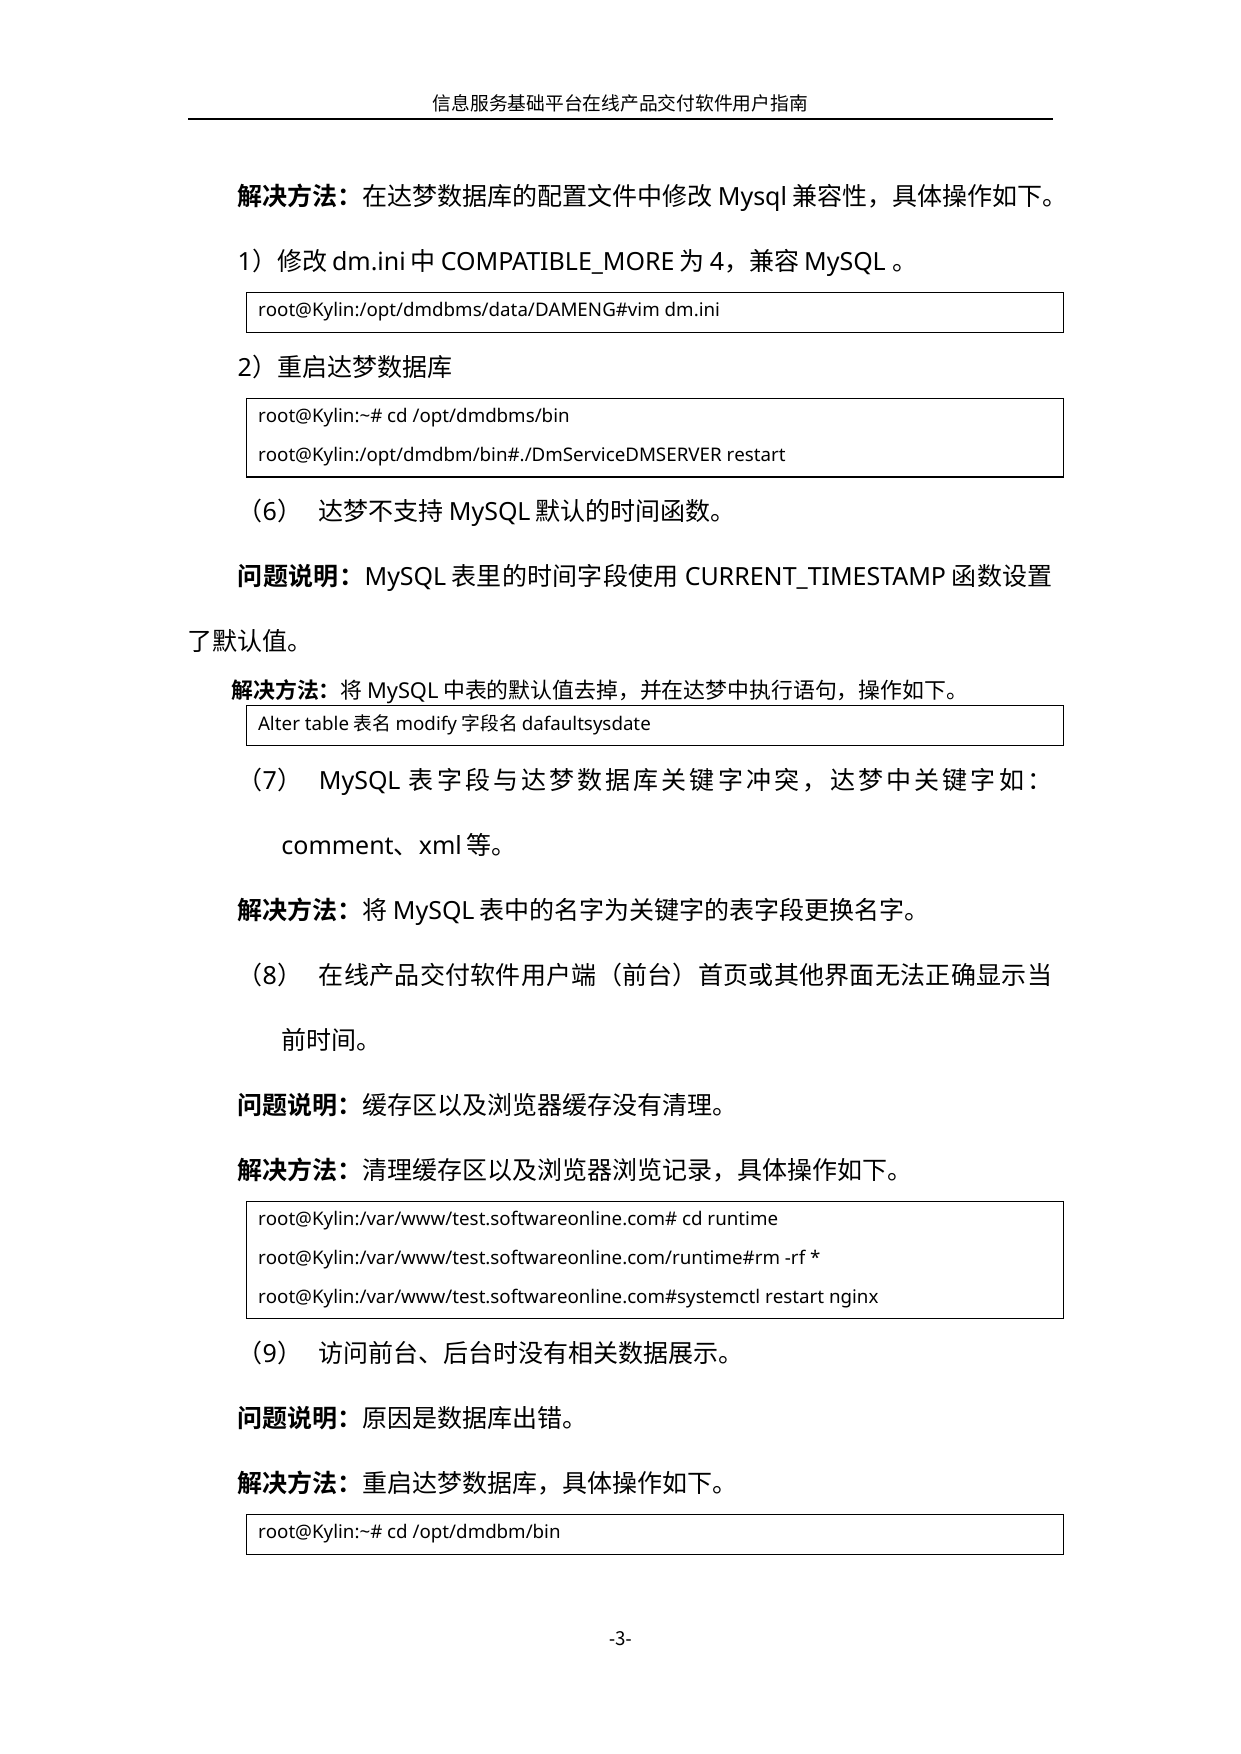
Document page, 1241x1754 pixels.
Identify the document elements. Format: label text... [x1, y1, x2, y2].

text 问题说明：MySQL表里的时间字段使用CURRENT_TIMESTAMP函数设置了默认值。 [187, 542, 1053, 672]
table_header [247, 1515, 1063, 1554]
text 2）重启达梦数据库 [187, 333, 1053, 398]
text 解决方法：重启达梦数据库，具体操作如下。 [187, 1449, 1053, 1514]
list 达梦不支持MySQL默认的时间函数。 [237, 477, 1053, 542]
text 解决方法：将MySQL中表的默认值去掉，并在达梦中执行语句，操作如下。 [231, 672, 1053, 705]
list 在线产品交付软件用户端（前台）首页或其他界面无法正确显示当前时间。 [237, 941, 1053, 1071]
list MySQL表字段与达梦数据库关键字冲突，达梦中关键字如：comment、xml等。 [237, 746, 1053, 876]
table_header Alter table 表名 modify 字段名dafaultsysdate [247, 706, 1063, 745]
text 问题说明：缓存区以及浏览器缓存没有清理。 [187, 1071, 1053, 1136]
table_header root@Kylin:~# cd /opt/dmdbms/bin root@Kylin:/opt/dmdbm/bin#./DmServiceDMSERVER restart [247, 399, 1063, 476]
text 解决方法：清理缓存区以及浏览器浏览记录，具体操作如下。 [187, 1136, 1053, 1201]
text 1）修改dm.ini中COMPATIBLE_MORE为4，兼容MySQL 。 [187, 227, 1053, 292]
text 解决方法：在达梦数据库的配置文件中修改Mysql兼容性，具体操作如下。 [187, 162, 1053, 227]
table_header root@Kylin:/var/www/test.softwareonline.com# cd runtime root@Kylin:/var/www/test.softwareonline.com/runtime#rm -rf * root@Kylin:/var/www/test.softwareonline.com#systemctl restart nginx [247, 1202, 1063, 1318]
text 解决方法：将MySQL表中的名字为关键字的表字段更换名字。 [187, 876, 1053, 941]
text 问题说明：原因是数据库出错。 [187, 1384, 1053, 1449]
table_header root@Kylin:/opt/dmdbms/data/DAMENG#vim dm.ini [247, 293, 1063, 332]
list 访问前台、后台时没有相关数据展示。 [237, 1319, 1053, 1384]
